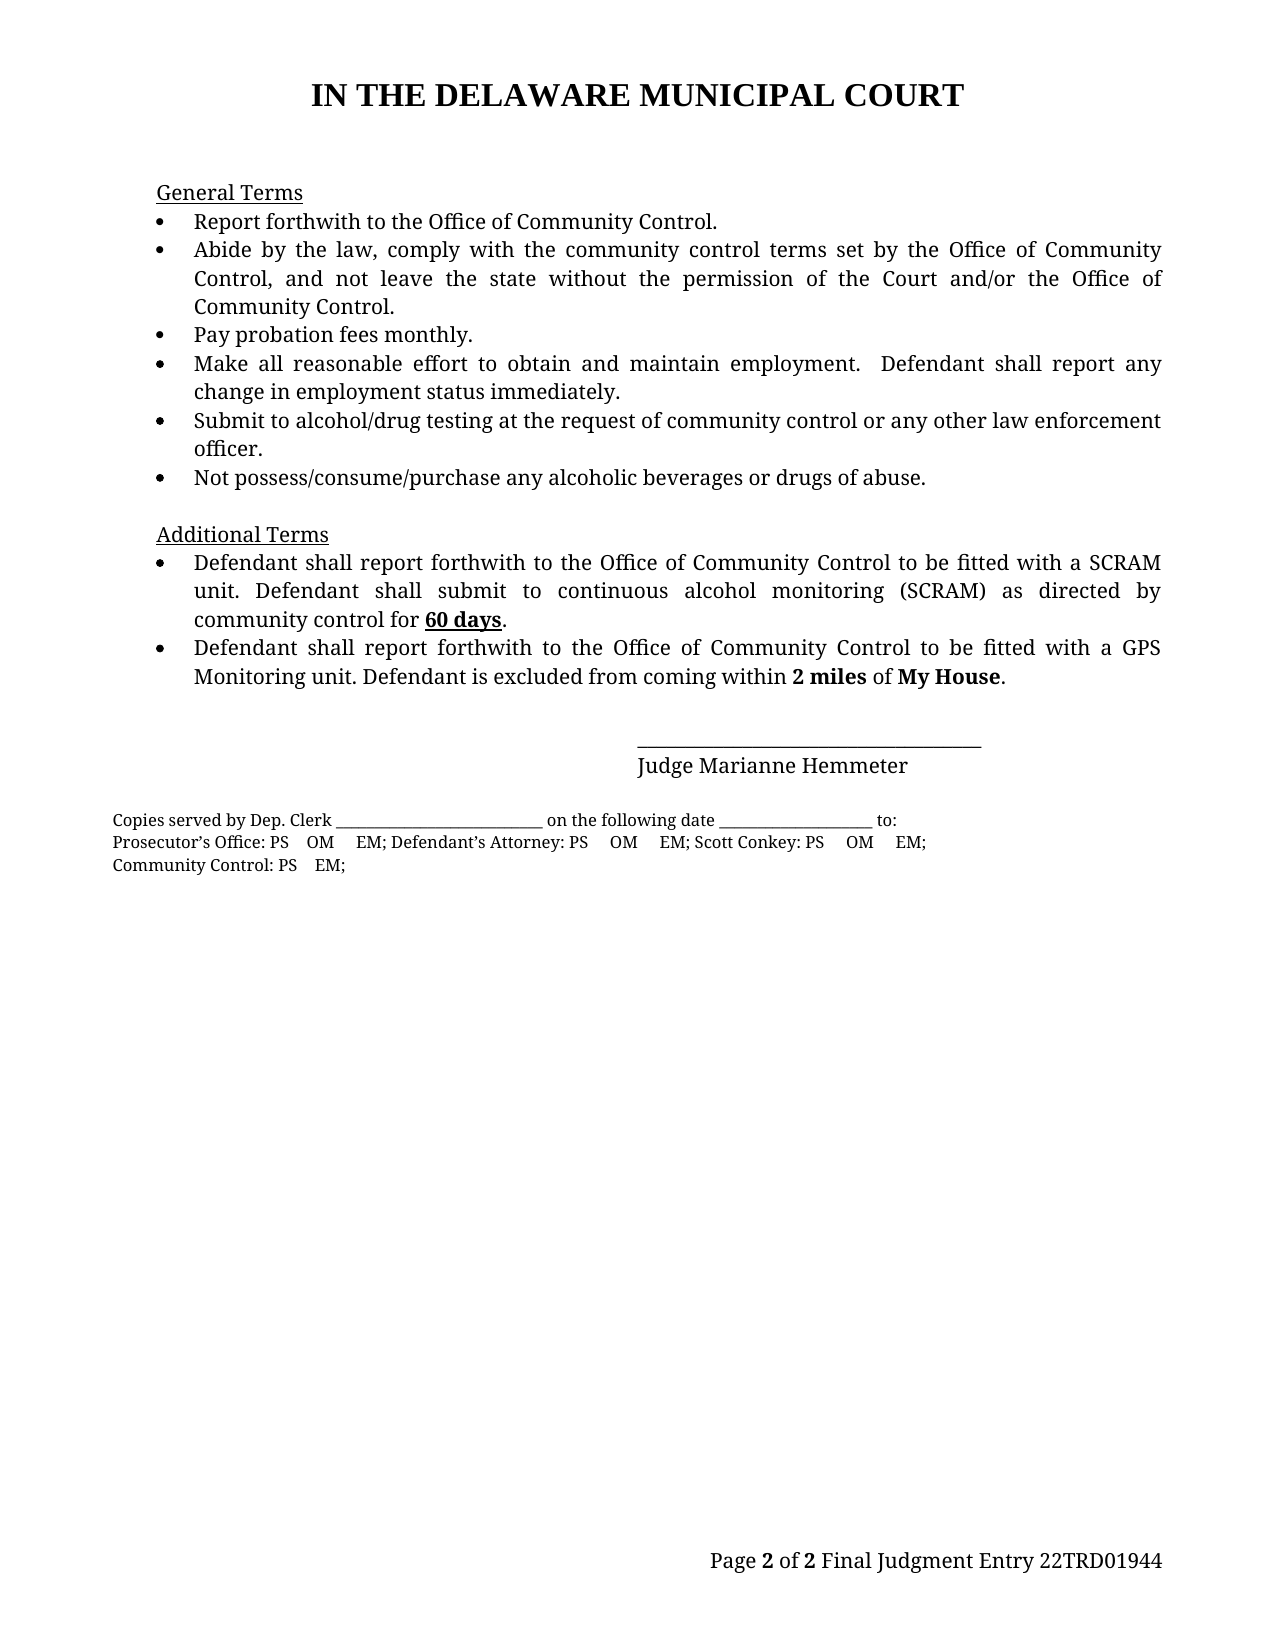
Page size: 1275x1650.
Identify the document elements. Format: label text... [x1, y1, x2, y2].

text General Terms [112, 178, 1162, 207]
list Submit to alcohol/drug testing at the request of community control or any other law enforcement officer. [156, 406, 1162, 463]
list Report forthwith to the Office of Community Control. [156, 207, 1162, 235]
text ____________________________________ [112, 723, 1162, 751]
text Prosecutor’s Office: PS OM EM; Defendant’s Attorney: PS OM EM; Scott Conkey: PS OM EM; [112, 831, 1162, 854]
list Pay probation fees monthly. [156, 321, 1162, 349]
list Abide by the law, comply with the community control terms set by the Office of Community Control, and not leave the state without the permission of the Court and/or the Office of Community Control. [156, 235, 1162, 321]
text Judge Marianne Hemmeter [112, 751, 1162, 780]
list Defendant shall report forthwith to the Office of Community Control to be fitted with a GPS Monitoring unit. Defendant is excluded from coming within 2 miles of My House. [156, 633, 1162, 690]
list Make all reasonable effort to obtain and maintain employment. Defendant shall report any change in employment status immediately. [156, 349, 1162, 406]
text Copies served by Dep. Clerk ___________________________ on the following date ____________________ to: [112, 808, 1162, 831]
list Defendant shall report forthwith to the Office of Community Control to be fitted with a SCRAM unit. Defendant shall submit to continuous alcohol monitoring (SCRAM) as directed by community control for 60 days. [156, 548, 1162, 633]
list Not possess/consume/purchase any alcoholic beverages or drugs of abuse. [156, 463, 1162, 491]
text Community Control: PS EM; [112, 854, 1162, 876]
text Additional Terms [156, 520, 1162, 548]
